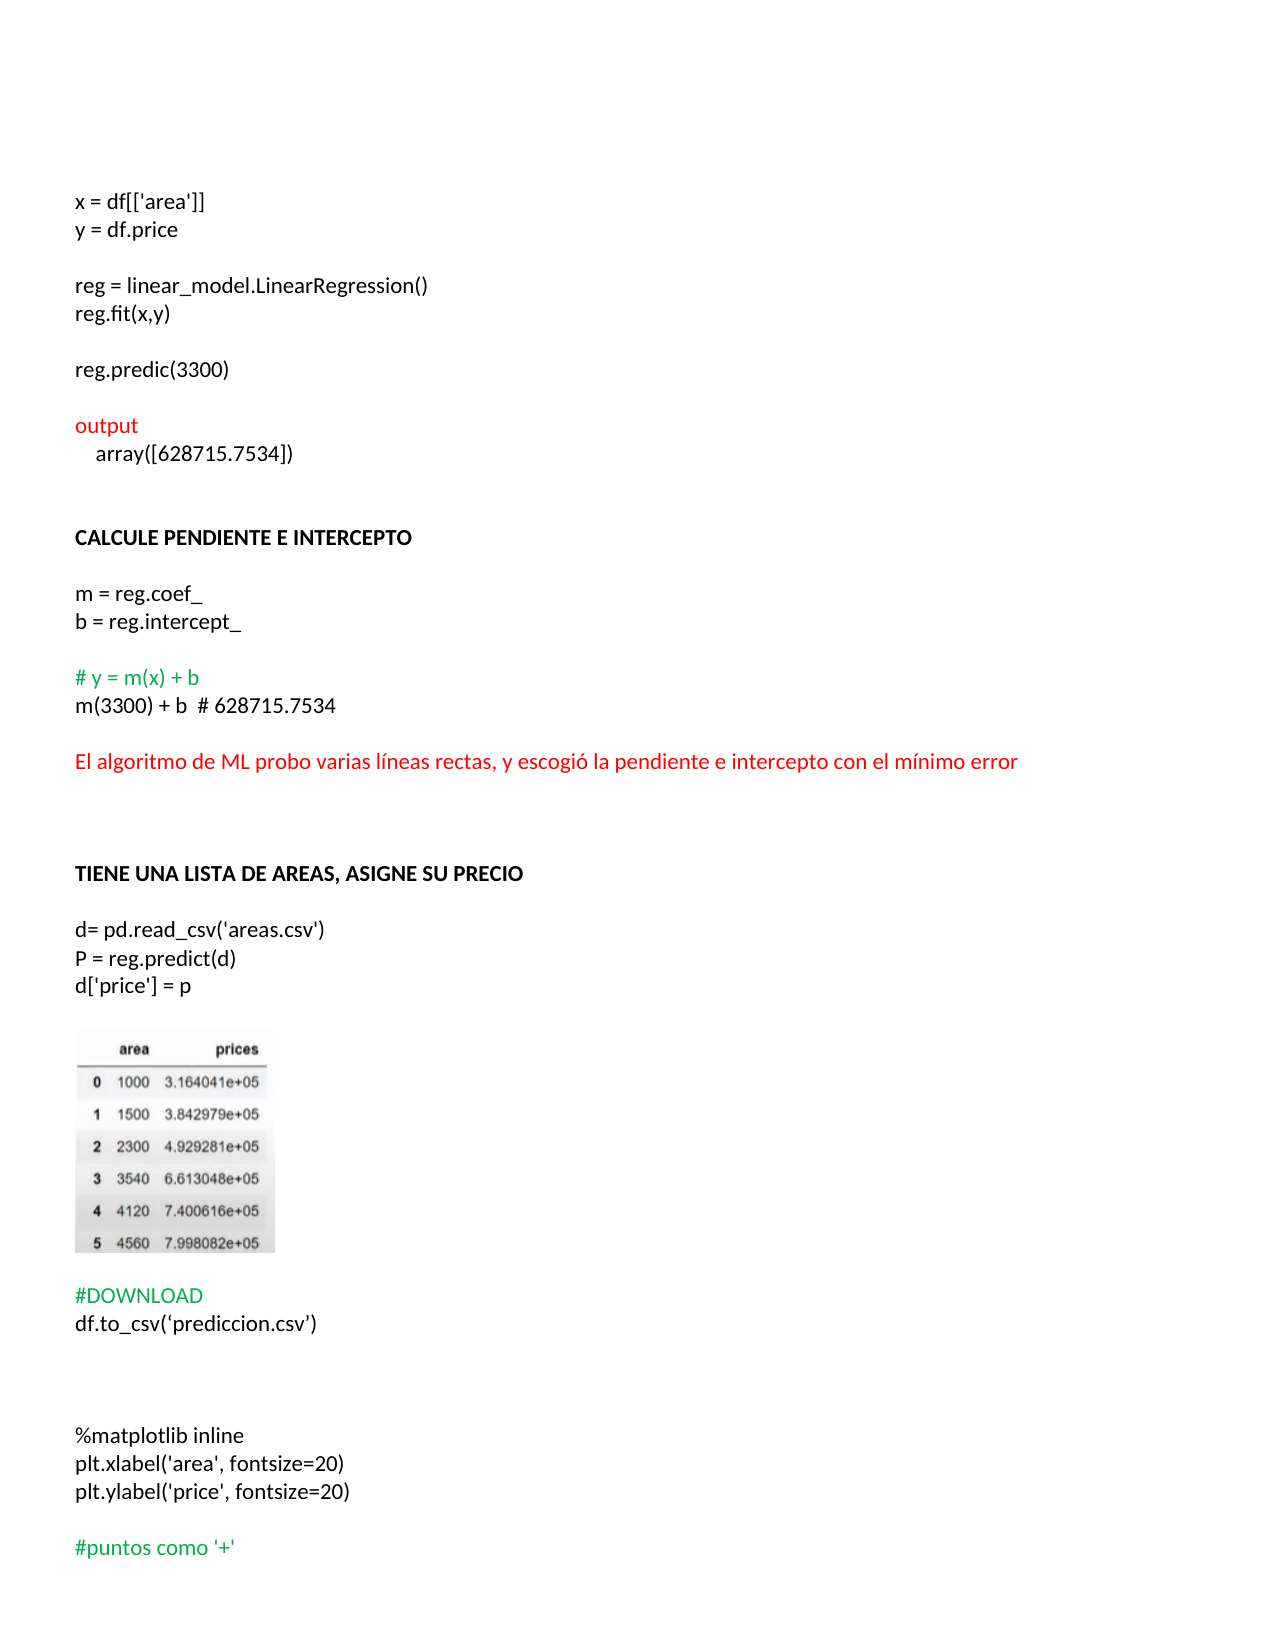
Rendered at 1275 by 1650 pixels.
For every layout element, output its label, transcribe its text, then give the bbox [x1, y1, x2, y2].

text #DOWNLOAD [75, 1281, 1200, 1309]
text m(3300) + b # 628715.7534 [75, 691, 1200, 719]
text d['price'] = p [75, 972, 1200, 1000]
text El algoritmo de ML probo varias líneas rectas, y escogió la pendiente e intercepto con el mínimo error [75, 747, 1200, 776]
text #puntos como '+' [75, 1533, 1200, 1561]
text df.to_csv(‘prediccion.csv’) [75, 1309, 1200, 1337]
text reg = linear_model.LinearRegression() [75, 271, 1200, 299]
text array([628715.7534]) [75, 439, 1200, 467]
text %matplotlib inline [75, 1421, 1200, 1449]
text TIENE UNA LISTA DE AREAS, ASIGNE SU PRECIO [75, 859, 1200, 888]
text d= pd.read_csv('areas.csv') [75, 916, 1200, 944]
text m = reg.coef_ [75, 579, 1200, 607]
text reg.predic(3300) [75, 355, 1200, 383]
text P = reg.predict(d) [75, 944, 1200, 972]
picture [75, 1027, 275, 1253]
text # y = m(x) + b [75, 663, 1200, 691]
text b = reg.intercept_ [75, 607, 1200, 635]
text plt.ylabel('price', fontsize=20) [75, 1477, 1200, 1505]
text reg.fit(x,y) [75, 299, 1200, 327]
text plt.xlabel('area', fontsize=20) [75, 1449, 1200, 1477]
text output [75, 411, 1200, 439]
text y = df.price [75, 215, 1200, 243]
text CALCULE PENDIENTE E INTERCEPTO [75, 523, 1200, 551]
text x = df[['area']] [75, 187, 1200, 215]
